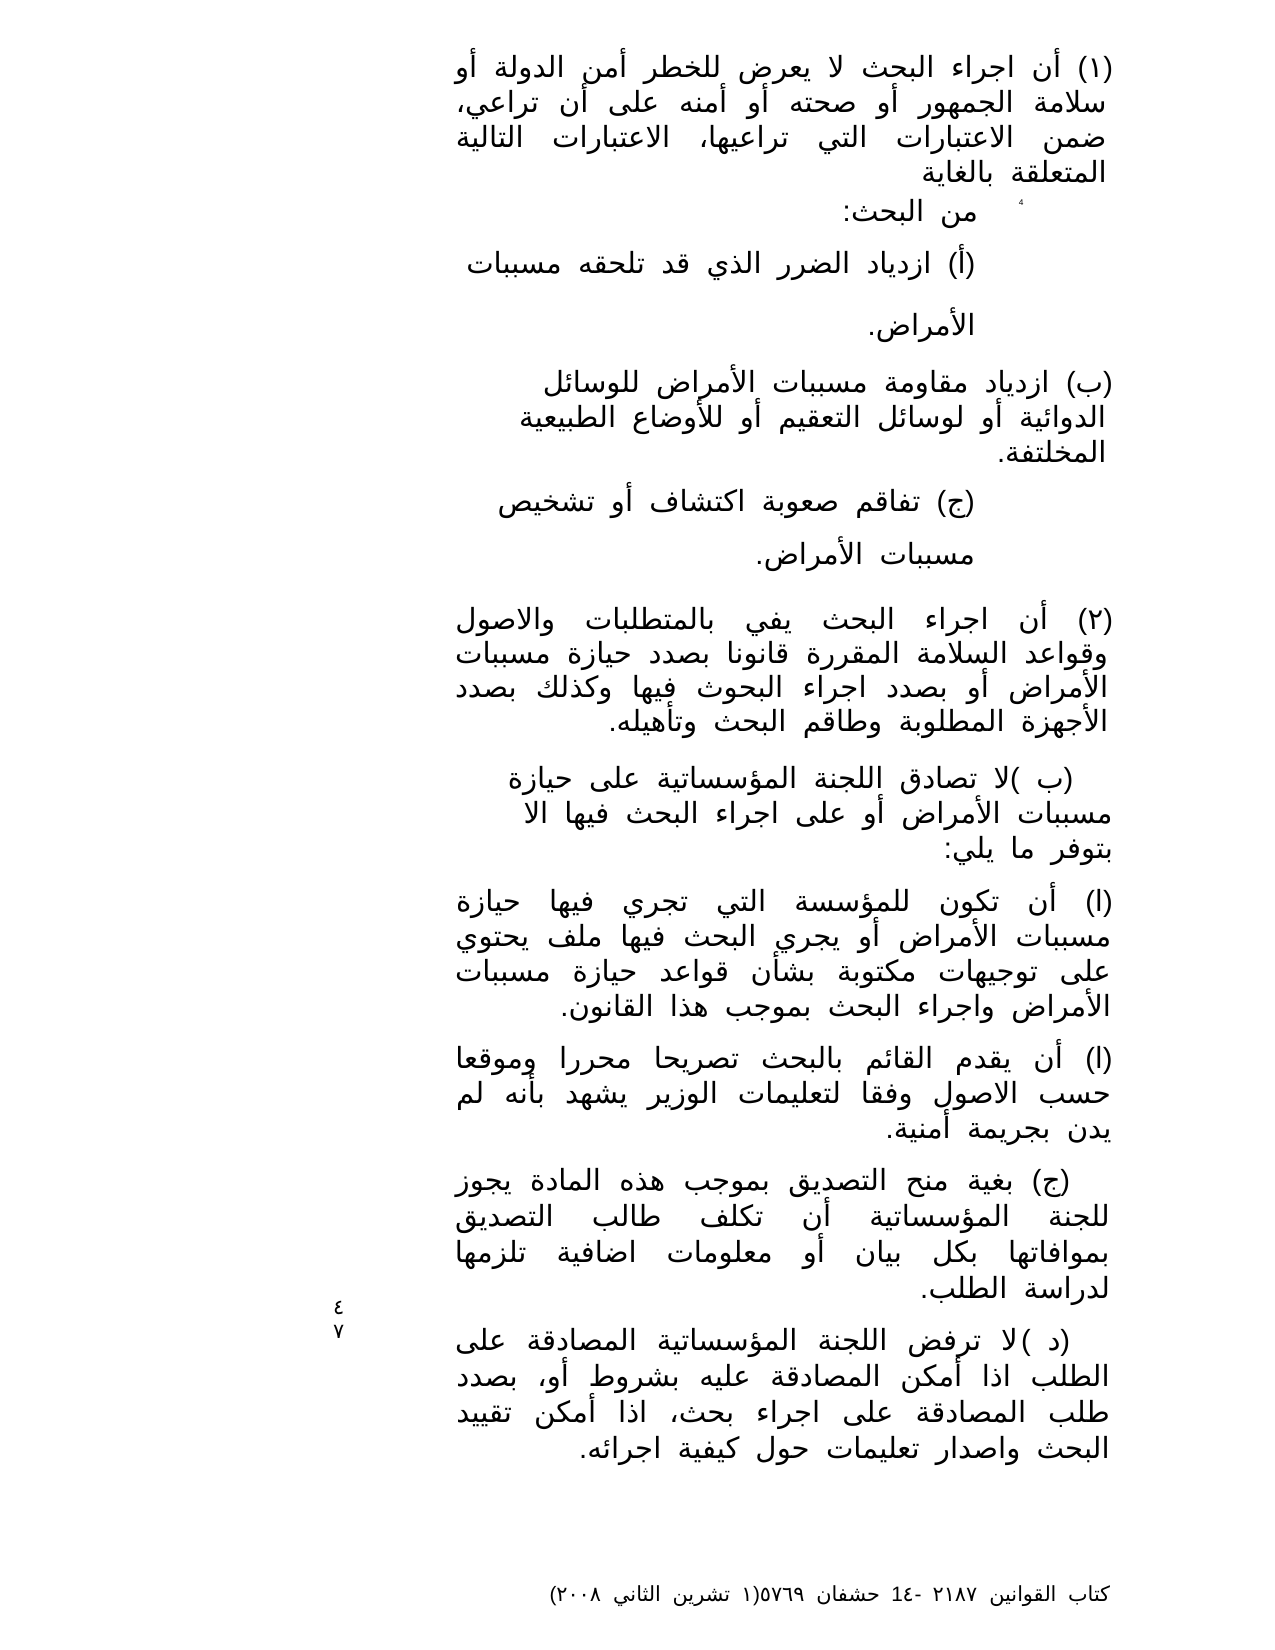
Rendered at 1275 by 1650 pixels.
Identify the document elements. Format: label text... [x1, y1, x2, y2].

text (٢) أن اجراء البحث يفي بالمتطلبات والاصول وقواعد السلامة المقررة قانونا بصدد حيازة مسببات الأمراض أو بصدد اجراء البحوث فيها وكذلك بصدد الأجهزة المطلوبة وطاقم البحث وتأهيله. [455, 602, 1113, 738]
text (ب) ازدياد مقاومة مسببات الأمراض للوسائل الدوائية أو لوسائل التعقيم أو للأوضاع الطبيعية المخلتفة. [455, 364, 1113, 469]
text ٤٧ [328, 1296, 344, 1343]
text (١) أن اجراء البحث لا يعرض للخطر أمن الدولة أو سلامة الجمهور أو صحته أو أمنه على أن تراعي، ضمن الاعتبارات التي تراعيها، الاعتبارات التالية المتعلقة بالغاية [455, 50, 1113, 190]
text (ا) أن يقدم القائم بالبحث تصريحا محررا وموقعا حسب الاصول وفقا لتعليمات الوزير يشهد بأنه لم يدن بجريمة أمنية. [455, 1041, 1113, 1146]
text (أ) ازدياد الضرر الذي قد تلحقه مسببات الأمراض. [455, 224, 976, 347]
text 4 [455, 190, 1023, 209]
text (د) لا ترفض اللجنة المؤسساتية المصادقة على الطلب اذا أمكن المصادقة عليه بشروط أو، بصدد طلب المصادقة على اجراء بحث، اذا أمكن تقييد البحث واصدار تعليمات حول كيفية اجرائه. [455, 1322, 1110, 1466]
text (ا) أن تكون للمؤسسة التي تجري فيها حيازة مسببات الأمراض أو يجري البحث فيها ملف يحتوي على توجيهات مكتوبة بشأن قواعد حيازة مسببات الأمراض واجراء البحث بموجب هذا القانون. [455, 883, 1113, 1023]
text (ج) بغية منح التصديق بموجب هذه المادة يجوز للجنة المؤسساتية أن تكلف طالب التصديق بموافاتها بكل بيان أو معلومات اضافية تلزمها لدراسة الطلب. [455, 1162, 1110, 1306]
text كتاب القوانين ٢١٨٧ -1٤ حشفان ٥٧٦٩(١ تشرين الثاني ٢٠٠٨) [455, 1583, 1110, 1606]
text من البحث: [455, 209, 978, 224]
text (ج) تفاقم صعوبة اكتشاف أو تشخيص مسببات الأمراض. [455, 469, 975, 575]
text (ب) لا تصادق اللجنة المؤسساتية على حيازة مسببات الأمراض أو على اجراء البحث فيها الا بتوفر ما يلي: [460, 761, 1113, 866]
